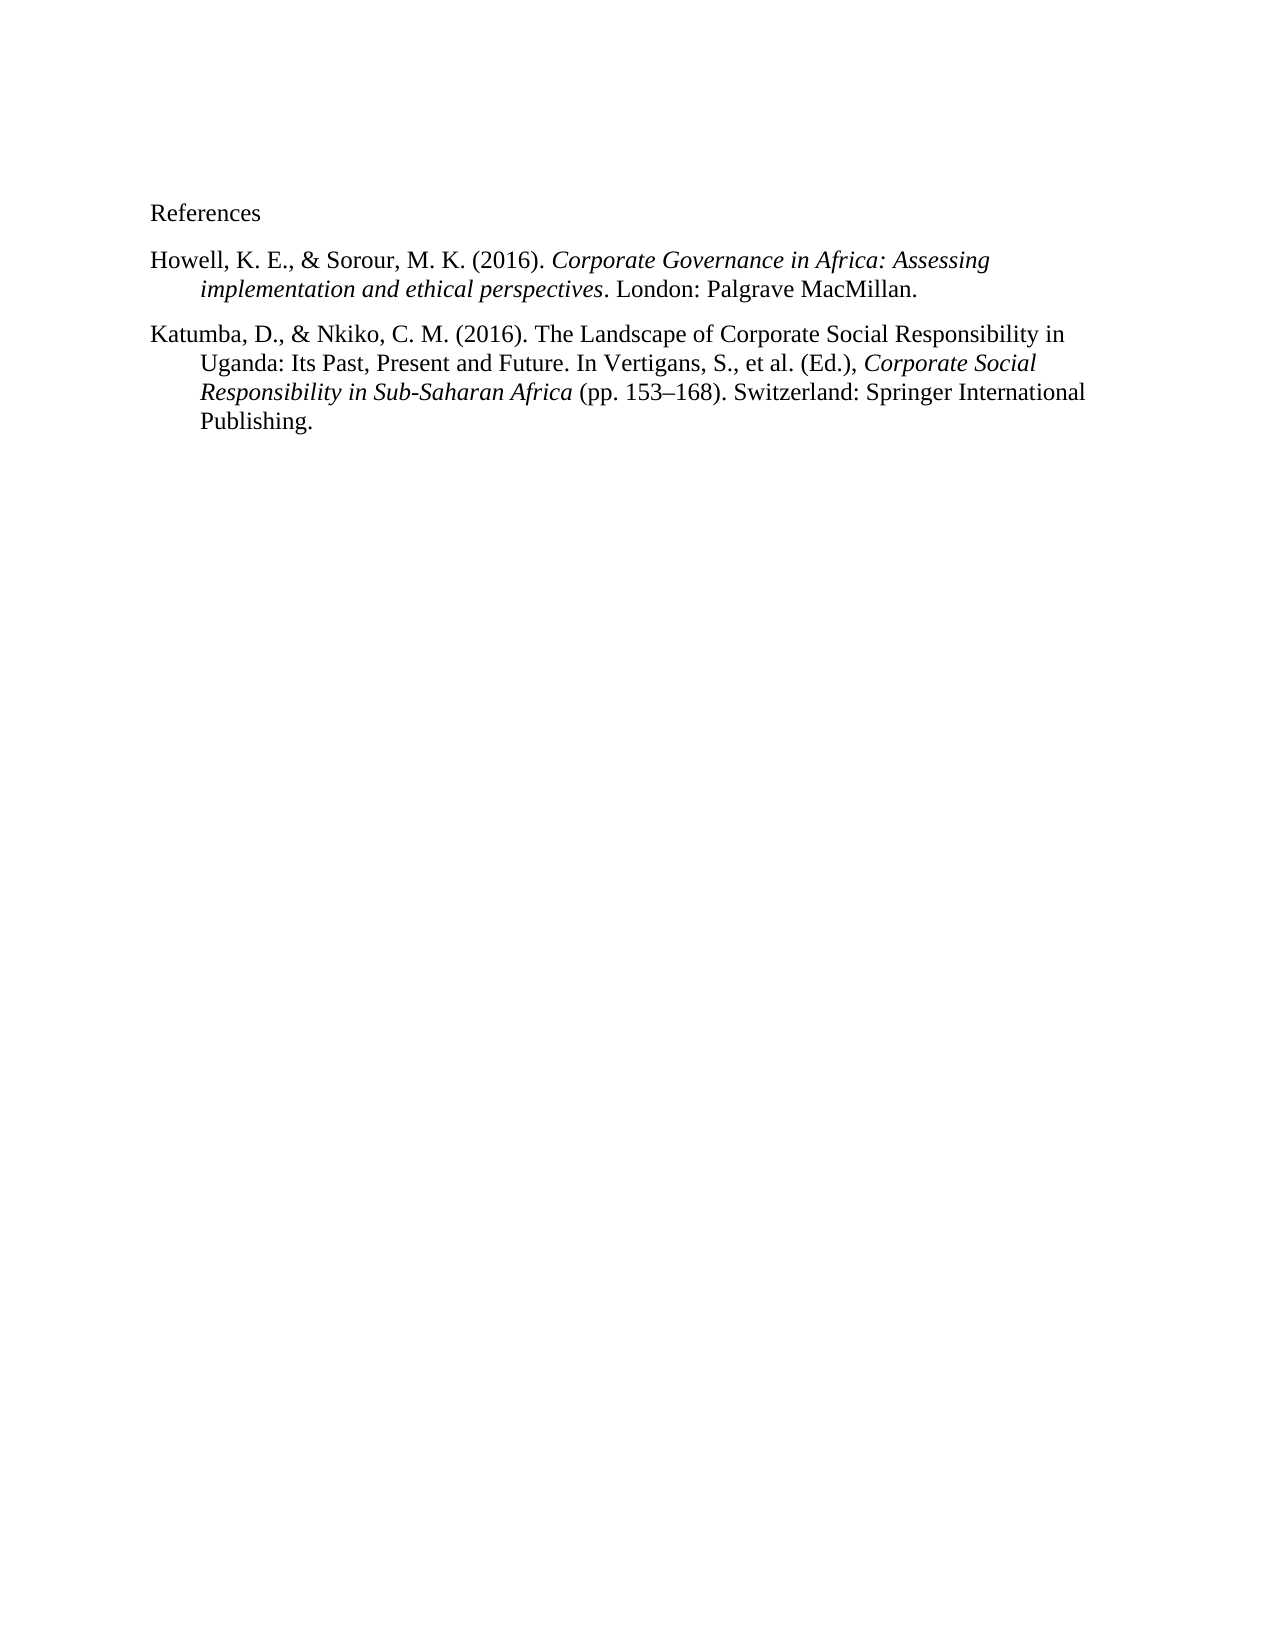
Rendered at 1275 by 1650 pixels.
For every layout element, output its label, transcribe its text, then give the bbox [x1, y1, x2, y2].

text References [150, 198, 1125, 226]
text Katumba, D., & Nkiko, C. M. (2016). The Landscape of Corporate Social Responsibility in Uganda: Its Past, Present and Future. In Vertigans, S., et al. (Ed.), Corporate Social Responsibility in Sub-Saharan Africa (pp. 153–168). Switzerland: Springer International Publishing. [150, 319, 1125, 434]
text Howell, K. E., & Sorour, M. K. (2016). Corporate Governance in Africa: Assessing implementation and ethical perspectives. London: Palgrave MacMillan. [150, 245, 1125, 303]
